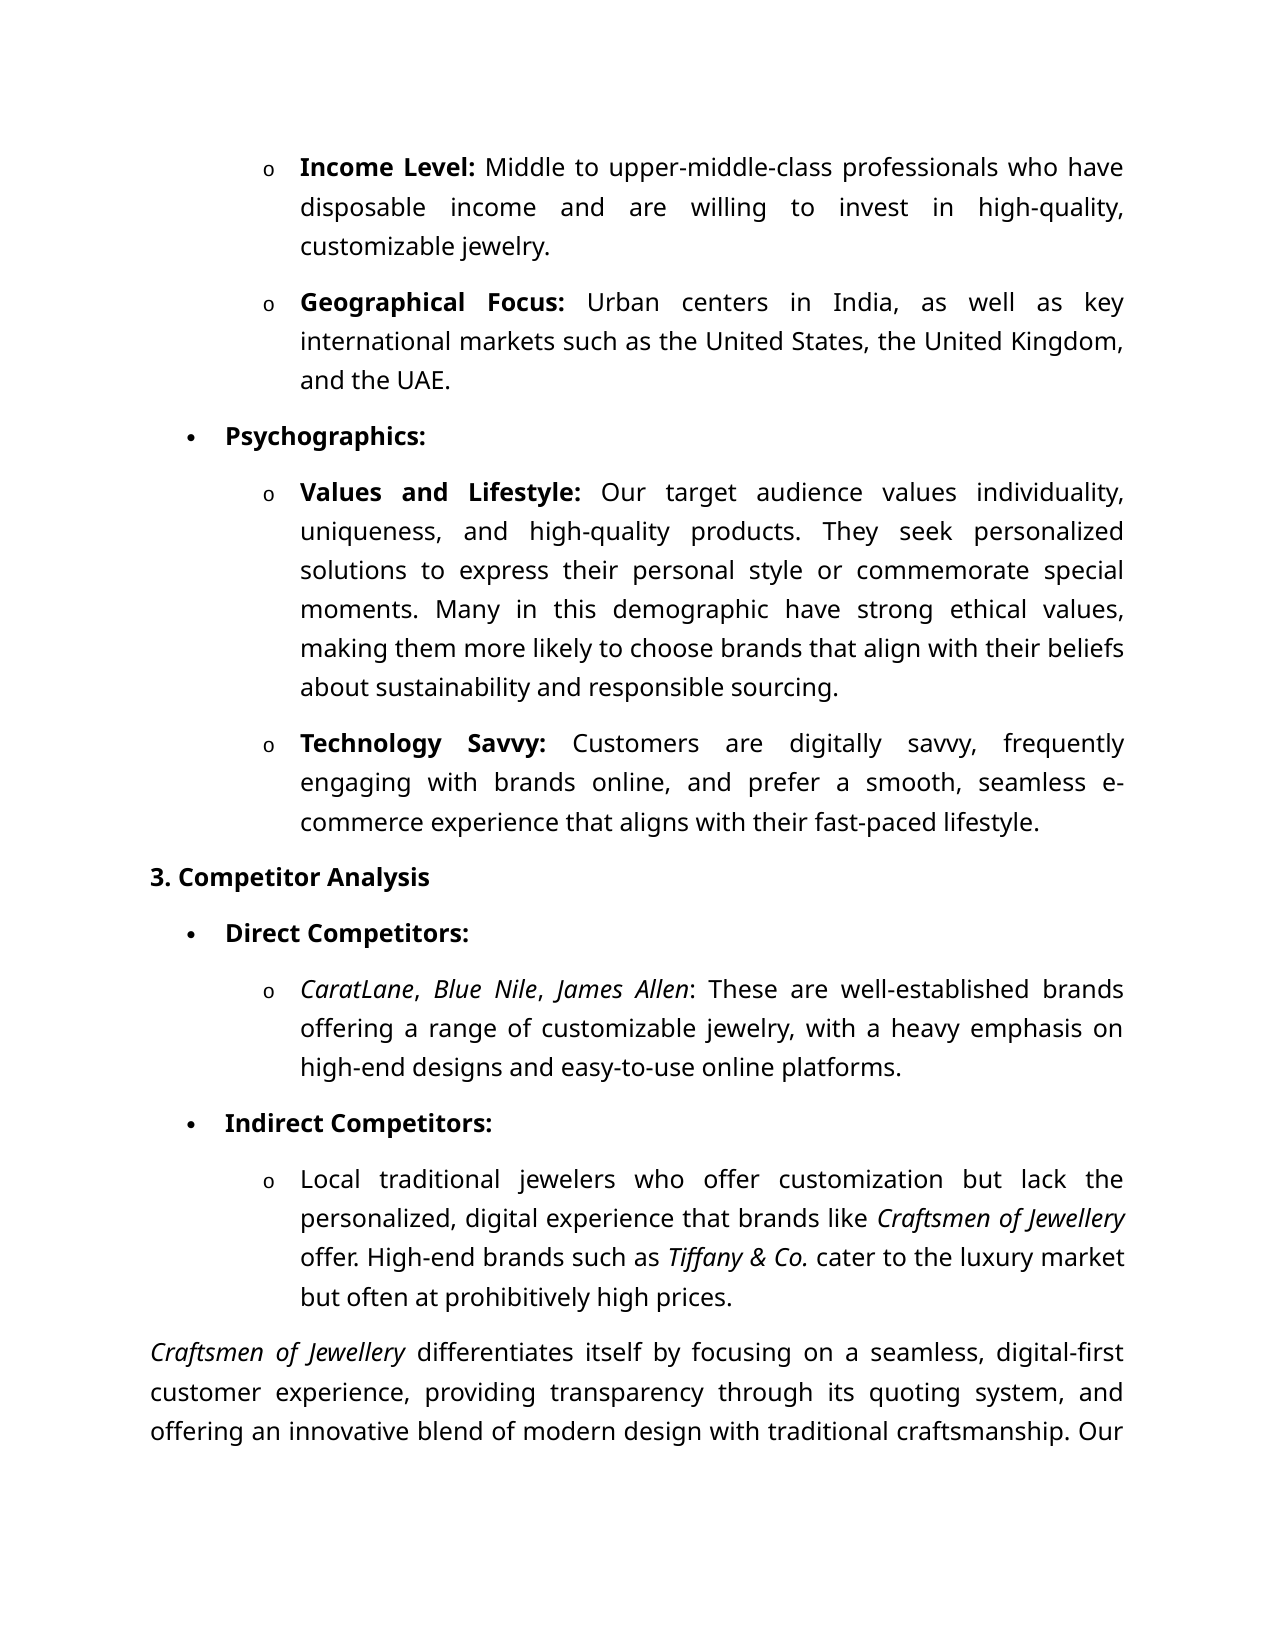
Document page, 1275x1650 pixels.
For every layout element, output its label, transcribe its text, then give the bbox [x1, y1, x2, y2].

list Technology Savvy: Customers are digitally savvy, frequently engaging with brands online, and prefer a smooth, seamless e-commerce experience that aligns with their fast-paced lifestyle. [262, 726, 1125, 838]
list Income Level: Middle to upper-middle-class professionals who have disposable income and are willing to invest in high-quality, customizable jewelry. [262, 150, 1125, 262]
list Indirect Competitors: [187, 1106, 1125, 1140]
list Geographical Focus: Urban centers in India, as well as key international markets such as the United States, the United Kingdom, and the UAE. [262, 284, 1125, 397]
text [150, 1335, 1125, 1447]
text 3. Competitor Analysis [150, 860, 1125, 894]
list Psychographics: [187, 418, 1125, 452]
list Local traditional jewelers who offer customization but lack the personalized, digital experience that brands like Craftsmen of Jewellery offer. High-end brands such as Tiffany & Co. cater to the luxury market but often at prohibitively high prices. [262, 1162, 1125, 1313]
list Direct Competitors: [187, 916, 1125, 950]
list Values and Lifestyle: Our target audience values individuality, uniqueness, and high-quality products. They seek personalized solutions to express their personal style or commemorate special moments. Many in this demographic have strong ethical values, making them more likely to choose brands that align with their beliefs about sustainability and responsible sourcing. [262, 474, 1125, 704]
list CaratLane, Blue Nile, James Allen: These are well-established brands offering a range of customizable jewelry, with a heavy emphasis on high-end designs and easy-to-use online platforms. [262, 972, 1125, 1084]
